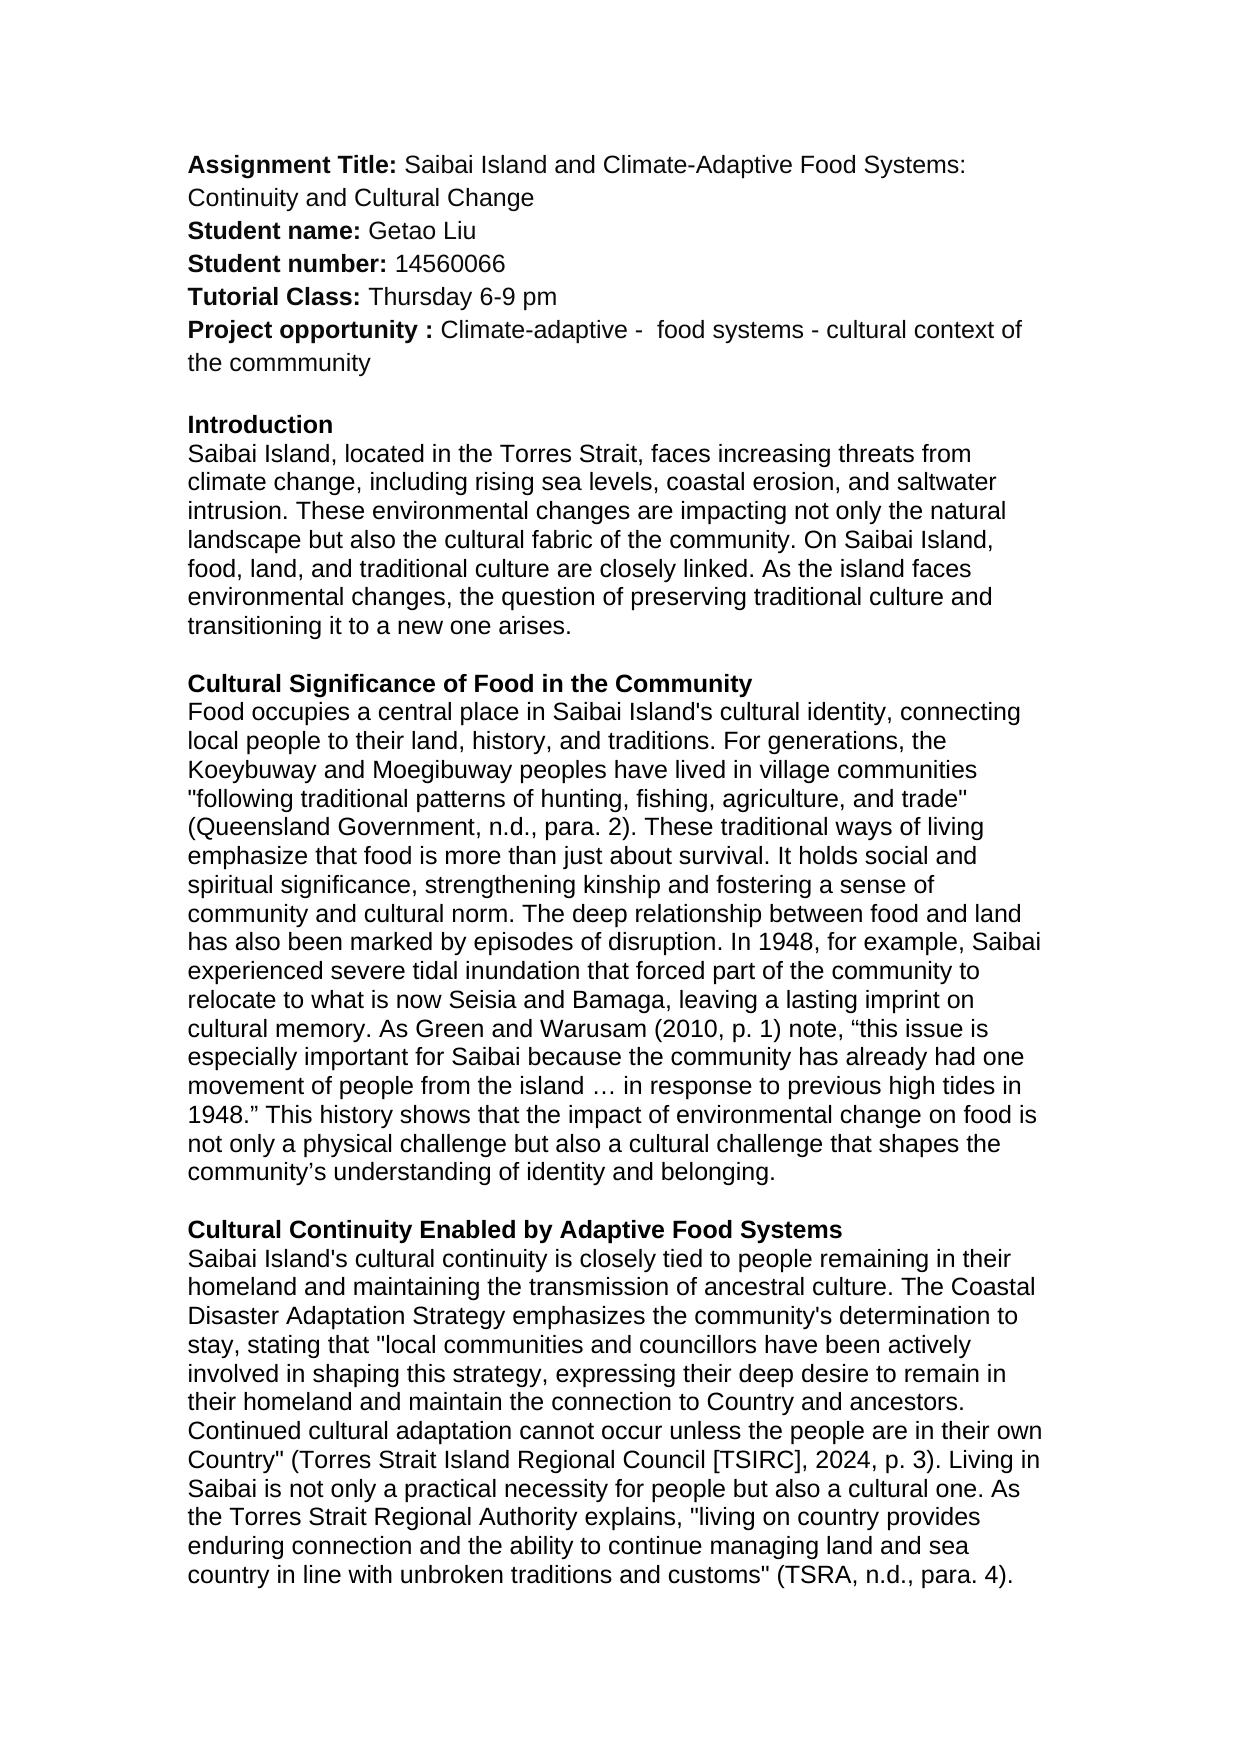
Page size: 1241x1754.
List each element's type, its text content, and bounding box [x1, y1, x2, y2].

text Saibai Island, located in the Torres Strait, faces increasing threats from climate change, including rising sea levels, coastal erosion, and saltwater intrusion. These environmental changes are impacting not only the natural landscape but also the cultural fabric of the community. On Saibai Island, food, land, and traditional culture are closely linked. As the island faces environmental changes, the question of preserving traditional culture and transitioning it to a new one arises. [187, 439, 1053, 640]
text Introduction [187, 410, 1053, 439]
text Student name: Getao Liu Student number: 14560066 Tutorial Class: Thursday 6-9 pm Project opportunity : Climate-adaptive - food systems - cultural context of the commmunity [187, 216, 1053, 377]
text Food occupies a central place in Saibai Island's cultural identity, connecting local people to their land, history, and traditions. For generations, the Koeybuway and Moegibuway peoples have lived in village communities "following traditional patterns of hunting, fishing, agriculture, and trade" (Queensland Government, n.d., para. 2). These traditional ways of living emphasize that food is more than just about survival. It holds social and spiritual significance, strengthening kinship and fostering a sense of community and cultural norm. The deep relationship between food and land has also been marked by episodes of disruption. In 1948, for example, Saibai experienced severe tidal inundation that forced part of the community to relocate to what is now Seisia and Bamaga, leaving a lasting imprint on cultural memory. As Green and Warusam (2010, p. 1) note, “this issue is especially important for Saibai because the community has already had one movement of people from the island … in response to previous high tides in 1948.” This history shows that the impact of environmental change on food is not only a physical challenge but also a cultural challenge that shapes the community’s understanding of identity and belonging. [187, 697, 1053, 1186]
text Cultural Significance of Food in the Community [187, 669, 1053, 697]
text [187, 1244, 1053, 1589]
text Assignment Title: Saibai Island and Climate-Adaptive Food Systems: Continuity and Cultural Change [187, 150, 1053, 212]
text Cultural Continuity Enabled by Adaptive Food Systems [187, 1215, 1053, 1244]
